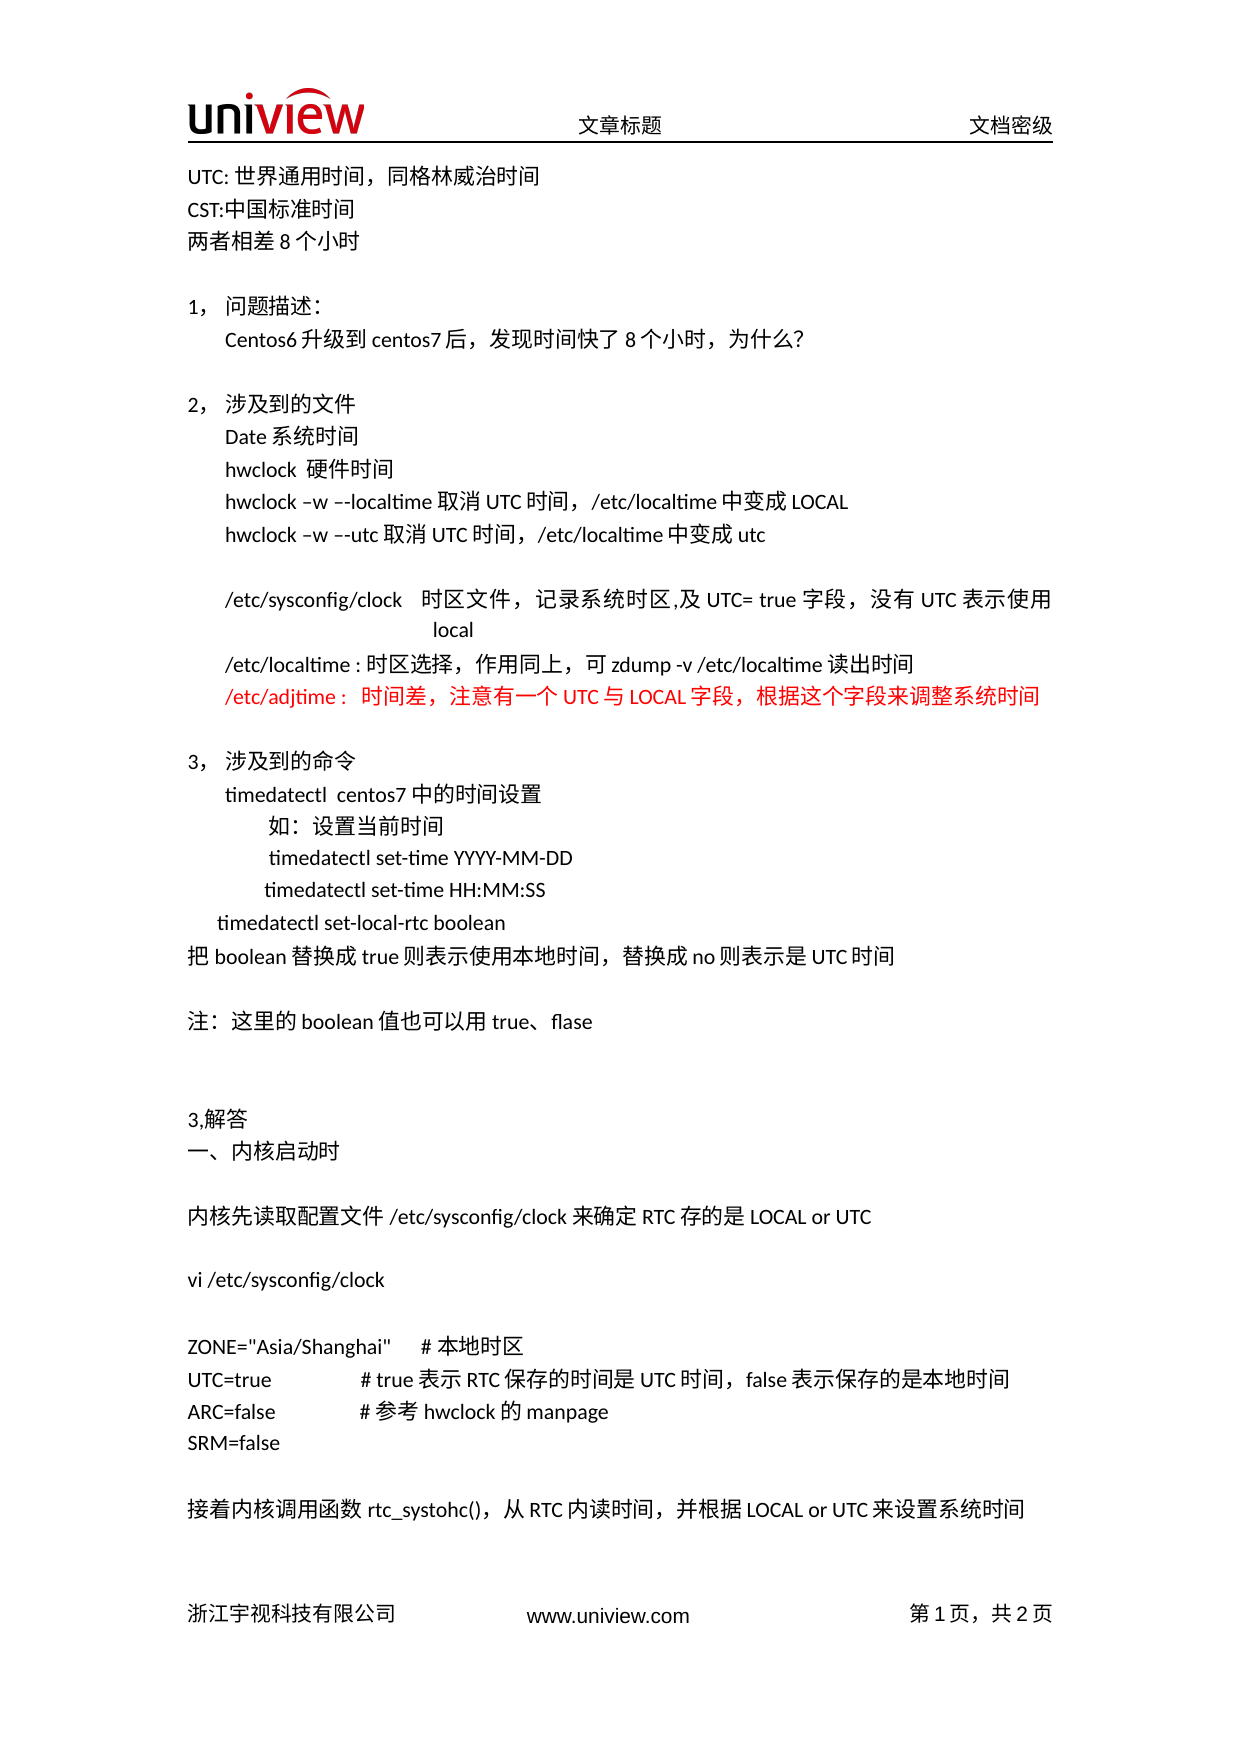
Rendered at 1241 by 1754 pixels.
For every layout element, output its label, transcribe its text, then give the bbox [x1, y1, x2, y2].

list /etc/adjtime : 时间差，注意有一个UTC与LOCAL字段，根据这个字段来调整系统时间 [225, 679, 1053, 711]
text 两者相差8个小时 [187, 224, 1053, 256]
list /etc/sysconfig/clock 时区文件，记录系统时区,及UTC= true字段，没有UTC表示使用local [225, 581, 1053, 646]
text 把 boolean 替换成true则表示使用本地时间，替换成no则表示是UTC时间 [187, 939, 1053, 971]
text ZONE="Asia/Shanghai" # 本地时区 [187, 1329, 1053, 1361]
list 涉及到的命令 [187, 744, 1053, 776]
text 内核先读取配置文件 /etc/sysconfig/clock 来确定RTC存的是LOCAL or UTC [187, 1199, 1053, 1231]
list timedatectl centos7中的时间设置 [225, 776, 1053, 809]
list hwclock –w –-utc 取消UTC时间，/etc/localtime中变成utc [225, 516, 1053, 549]
text timedatectl set-time HH:MM:SS [187, 874, 1053, 906]
text 一、内核启动时 [187, 1134, 1053, 1166]
list hwclock –w –-localtime 取消UTC时间，/etc/localtime中变成LOCAL [225, 484, 1053, 516]
list hwclock 硬件时间 [225, 451, 1053, 484]
picture [187, 88, 364, 134]
text vi /etc/sysconfig/clock [187, 1264, 1053, 1296]
text UTC=true # true表示RTC保存的时间是UTC时间，false表示保存的是本地时间 [187, 1361, 1053, 1394]
list 涉及到的文件 [187, 386, 1053, 419]
text 接着内核调用函数 rtc_systohc()，从RTC内读时间，并根据LOCAL or UTC来设置系统时间 [187, 1491, 1053, 1524]
list 问题描述： [187, 289, 1053, 321]
text ARC=false # 参考hwclock的manpage [187, 1394, 1053, 1426]
text 注：这里的boolean值也可以用true、flase [187, 1004, 1053, 1036]
list Date 系统时间 [225, 419, 1053, 451]
text UTC: 世界通用时间，同格林威治时间 [187, 159, 1053, 191]
list timedatectl set-time YYYY-MM-DD [225, 841, 1053, 874]
text SRM=false [187, 1426, 1053, 1459]
text 3,解答 [187, 1101, 1053, 1134]
text timedatectl set-local-rtc boolean [187, 906, 1053, 939]
list 如：设置当前时间 [225, 809, 1053, 841]
list Centos6升级到centos7后，发现时间快了8个小时，为什么？ [225, 321, 1053, 354]
list /etc/localtime : 时区选择，作用同上，可zdump -v /etc/localtime读出时间 [225, 646, 1053, 679]
text CST:中国标准时间 [187, 191, 1053, 224]
